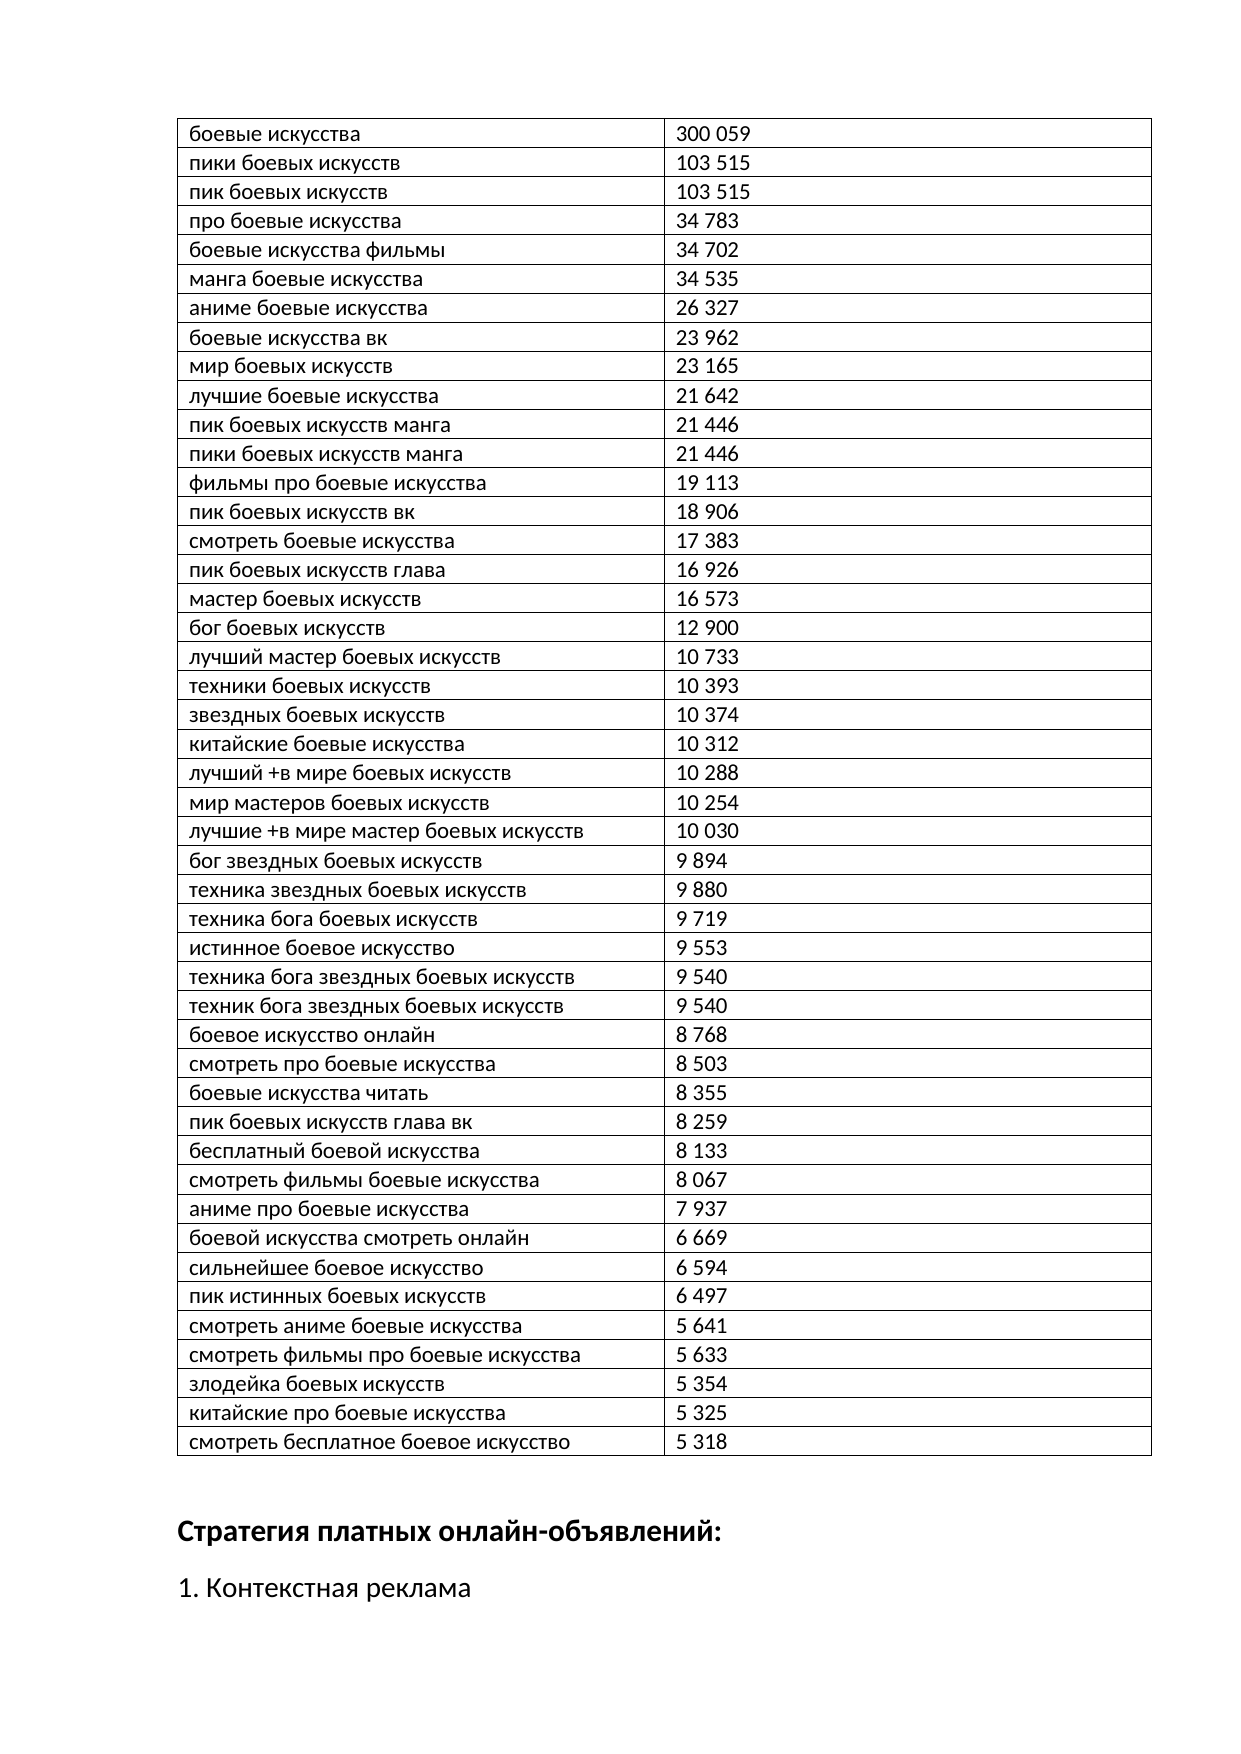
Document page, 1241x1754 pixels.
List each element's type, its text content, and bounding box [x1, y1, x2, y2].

table_cell 5 354 [665, 1369, 1151, 1397]
table_cell техника бога боевых искусств [178, 904, 664, 932]
table_cell 34 702 [665, 235, 1151, 263]
table_cell про боевые искусства [178, 206, 664, 234]
table_cell 16 573 [665, 584, 1151, 612]
table_cell 23 165 [665, 352, 1151, 380]
table_cell 34 535 [665, 265, 1151, 292]
table_cell 8 133 [665, 1136, 1151, 1164]
table_cell 10 393 [665, 671, 1151, 699]
table_cell 10 374 [665, 700, 1151, 728]
table_cell техник бога звездных боевых искусств [178, 991, 664, 1019]
table_cell смотреть фильмы боевые искусства [178, 1165, 664, 1193]
table_cell смотреть аниме боевые искусства [178, 1311, 664, 1339]
table_cell боевые искусства фильмы [178, 235, 664, 263]
table_cell 16 926 [665, 555, 1151, 583]
table_cell смотреть фильмы про боевые искусства [178, 1340, 664, 1368]
table_cell 10 254 [665, 788, 1151, 816]
table_cell 8 503 [665, 1049, 1151, 1077]
table_cell пик боевых искусств манга [178, 410, 664, 438]
table_cell 5 641 [665, 1311, 1151, 1339]
table_cell 17 383 [665, 526, 1151, 554]
table_cell 5 633 [665, 1340, 1151, 1368]
table_cell 21 446 [665, 439, 1151, 467]
table_cell пик боевых искусств глава вк [178, 1107, 664, 1135]
table_cell аниме про боевые искусства [178, 1195, 664, 1222]
table_cell 23 962 [665, 323, 1151, 351]
table_cell пик боевых искусств [178, 177, 664, 205]
table_cell 8 259 [665, 1107, 1151, 1135]
table_cell истинное боевое искусство [178, 933, 664, 961]
table_cell 10 312 [665, 730, 1151, 757]
table_cell 10 733 [665, 642, 1151, 670]
table_cell 5 318 [665, 1427, 1151, 1455]
table_cell 21 642 [665, 381, 1151, 409]
table_cell 26 327 [665, 294, 1151, 322]
table_cell 103 515 [665, 148, 1151, 176]
table_cell 7 937 [665, 1195, 1151, 1222]
table_cell сильнейшее боевое искусство [178, 1253, 664, 1281]
table_cell техника бога звездных боевых искусств [178, 962, 664, 990]
table_cell техника звездных боевых искусств [178, 875, 664, 903]
table_cell боевые искусства вк [178, 323, 664, 351]
table_cell 10 030 [665, 817, 1151, 845]
table_cell 12 900 [665, 613, 1151, 641]
table_cell бог звездных боевых искусств [178, 846, 664, 874]
table_cell смотреть бесплатное боевое искусство [178, 1427, 664, 1455]
table_cell пики боевых искусств манга [178, 439, 664, 467]
table_cell китайские про боевые искусства [178, 1398, 664, 1426]
table_cell 9 553 [665, 933, 1151, 961]
table_cell 9 894 [665, 846, 1151, 874]
table_cell 9 719 [665, 904, 1151, 932]
table_cell лучшие боевые искусства [178, 381, 664, 409]
table_cell манга боевые искусства [178, 265, 664, 292]
table_cell боевые искусства читать [178, 1078, 664, 1106]
table_cell звездных боевых искусств [178, 700, 664, 728]
table_cell 300 059 [665, 119, 1151, 147]
table_cell пик боевых искусств вк [178, 497, 664, 525]
table_cell пик истинных боевых искусств [178, 1282, 664, 1310]
table_cell 34 783 [665, 206, 1151, 234]
table_cell 8 355 [665, 1078, 1151, 1106]
table_cell мир мастеров боевых искусств [178, 788, 664, 816]
table_cell злодейка боевых искусств [178, 1369, 664, 1397]
table_cell боевой искусства смотреть онлайн [178, 1224, 664, 1252]
table_cell 8 067 [665, 1165, 1151, 1193]
table_cell техники боевых искусств [178, 671, 664, 699]
table_cell 5 325 [665, 1398, 1151, 1426]
table_cell бог боевых искусств [178, 613, 664, 641]
table_cell 9 880 [665, 875, 1151, 903]
table_cell мастер боевых искусств [178, 584, 664, 612]
table_cell лучший +в мире боевых искусств [178, 759, 664, 787]
table_cell 10 288 [665, 759, 1151, 787]
table_cell 9 540 [665, 991, 1151, 1019]
table_cell 103 515 [665, 177, 1151, 205]
table_cell лучшие +в мире мастер боевых искусств [178, 817, 664, 845]
table_cell боевое искусство онлайн [178, 1020, 664, 1048]
table_cell 18 906 [665, 497, 1151, 525]
table_cell фильмы про боевые искусства [178, 468, 664, 496]
text 1. Контекстная реклама [177, 1569, 1152, 1604]
table_cell аниме боевые искусства [178, 294, 664, 322]
table_cell пики боевых искусств [178, 148, 664, 176]
table_cell 19 113 [665, 468, 1151, 496]
table_cell 6 669 [665, 1224, 1151, 1252]
table_cell смотреть про боевые искусства [178, 1049, 664, 1077]
table_cell лучший мастер боевых искусств [178, 642, 664, 670]
text Стратегия платных онлайн-объявлений: [177, 1511, 1152, 1549]
table_cell 6 497 [665, 1282, 1151, 1310]
table_cell смотреть боевые искусства [178, 526, 664, 554]
table_cell бесплатный боевой искусства [178, 1136, 664, 1164]
table_cell 8 768 [665, 1020, 1151, 1048]
table_cell 6 594 [665, 1253, 1151, 1281]
table_cell 21 446 [665, 410, 1151, 438]
table_cell 9 540 [665, 962, 1151, 990]
table_cell боевые искусства [178, 119, 664, 147]
table_cell китайские боевые искусства [178, 730, 664, 757]
table_cell пик боевых искусств глава [178, 555, 664, 583]
table_cell мир боевых искусств [178, 352, 664, 380]
